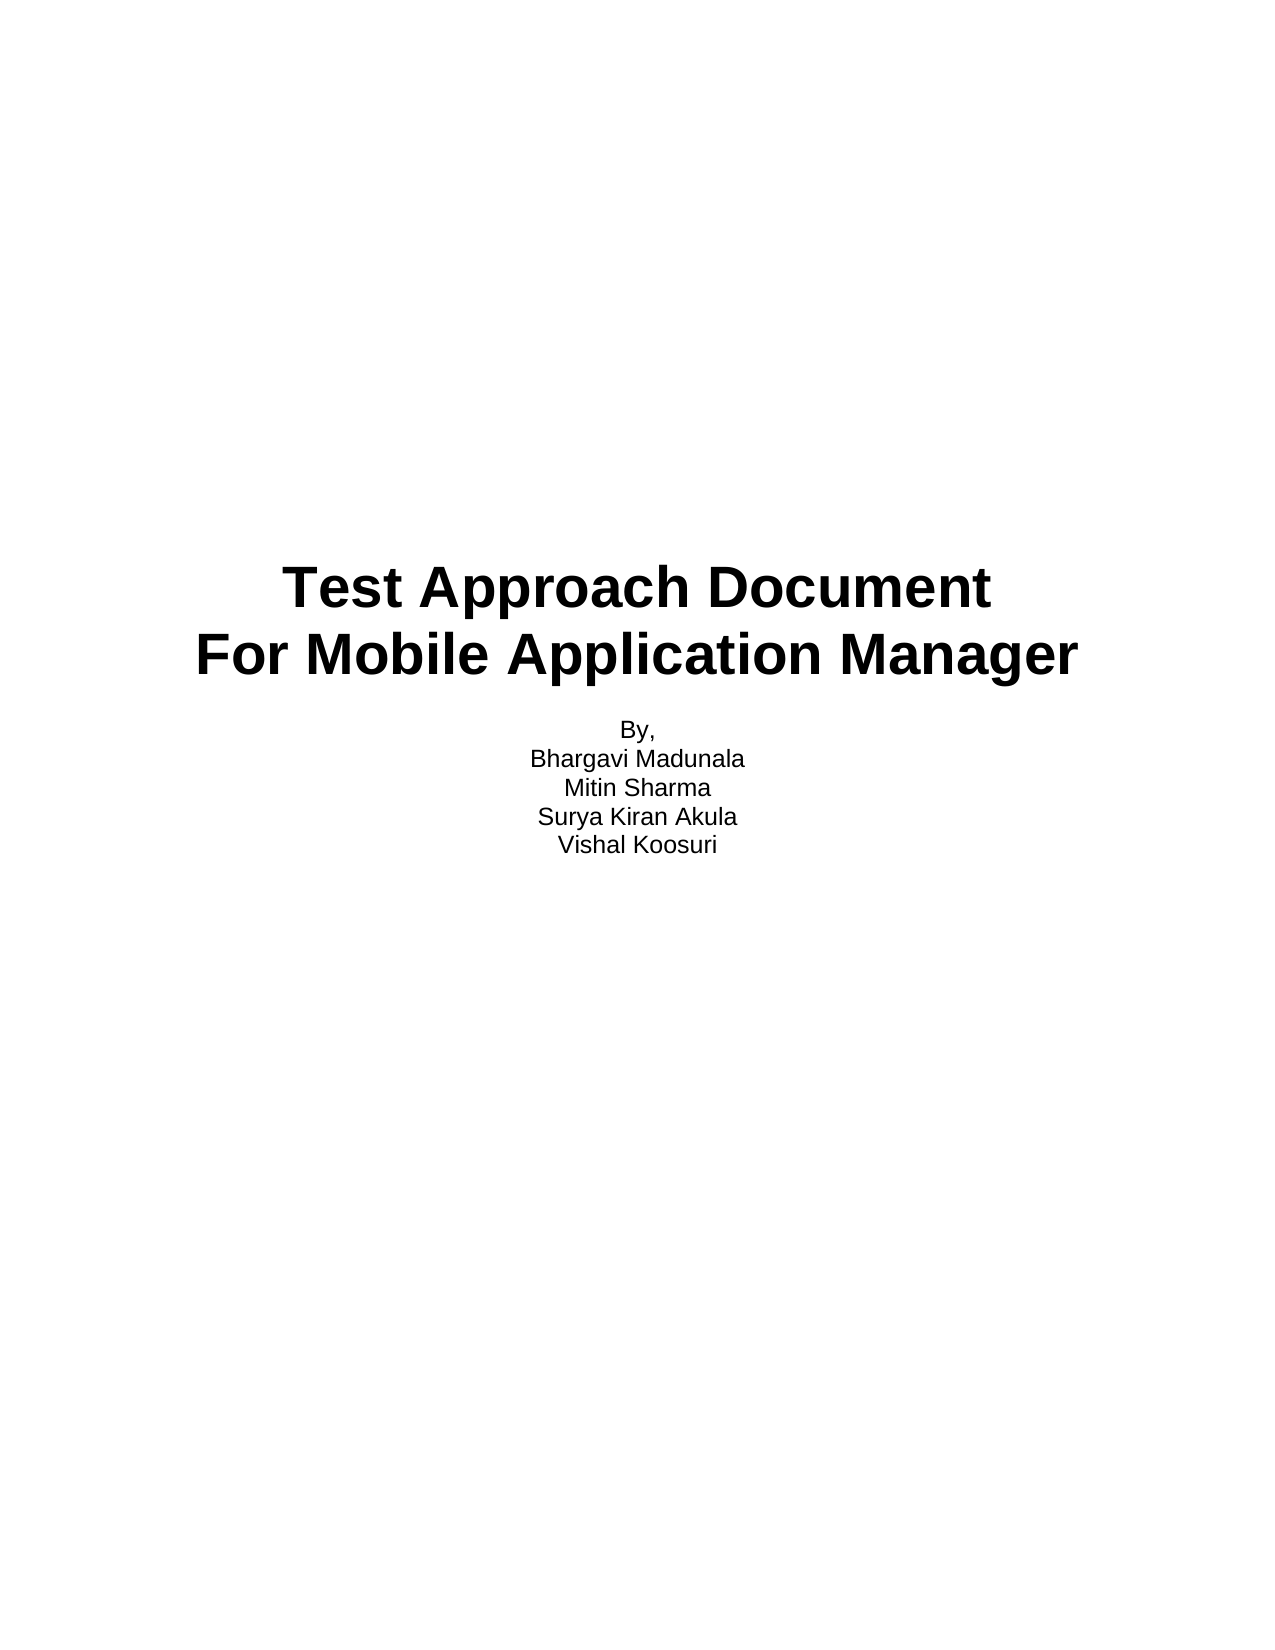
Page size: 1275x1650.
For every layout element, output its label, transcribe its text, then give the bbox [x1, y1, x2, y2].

text Bhargavi Madunala [150, 744, 1125, 773]
text Surya Kiran Akula [150, 802, 1125, 830]
text By, [150, 715, 1125, 744]
text Vishal Koosuri [150, 830, 1125, 859]
text Test Approach Document [150, 552, 1125, 619]
text Mitin Sharma [150, 773, 1125, 802]
text For Mobile Application Manager [150, 619, 1125, 687]
